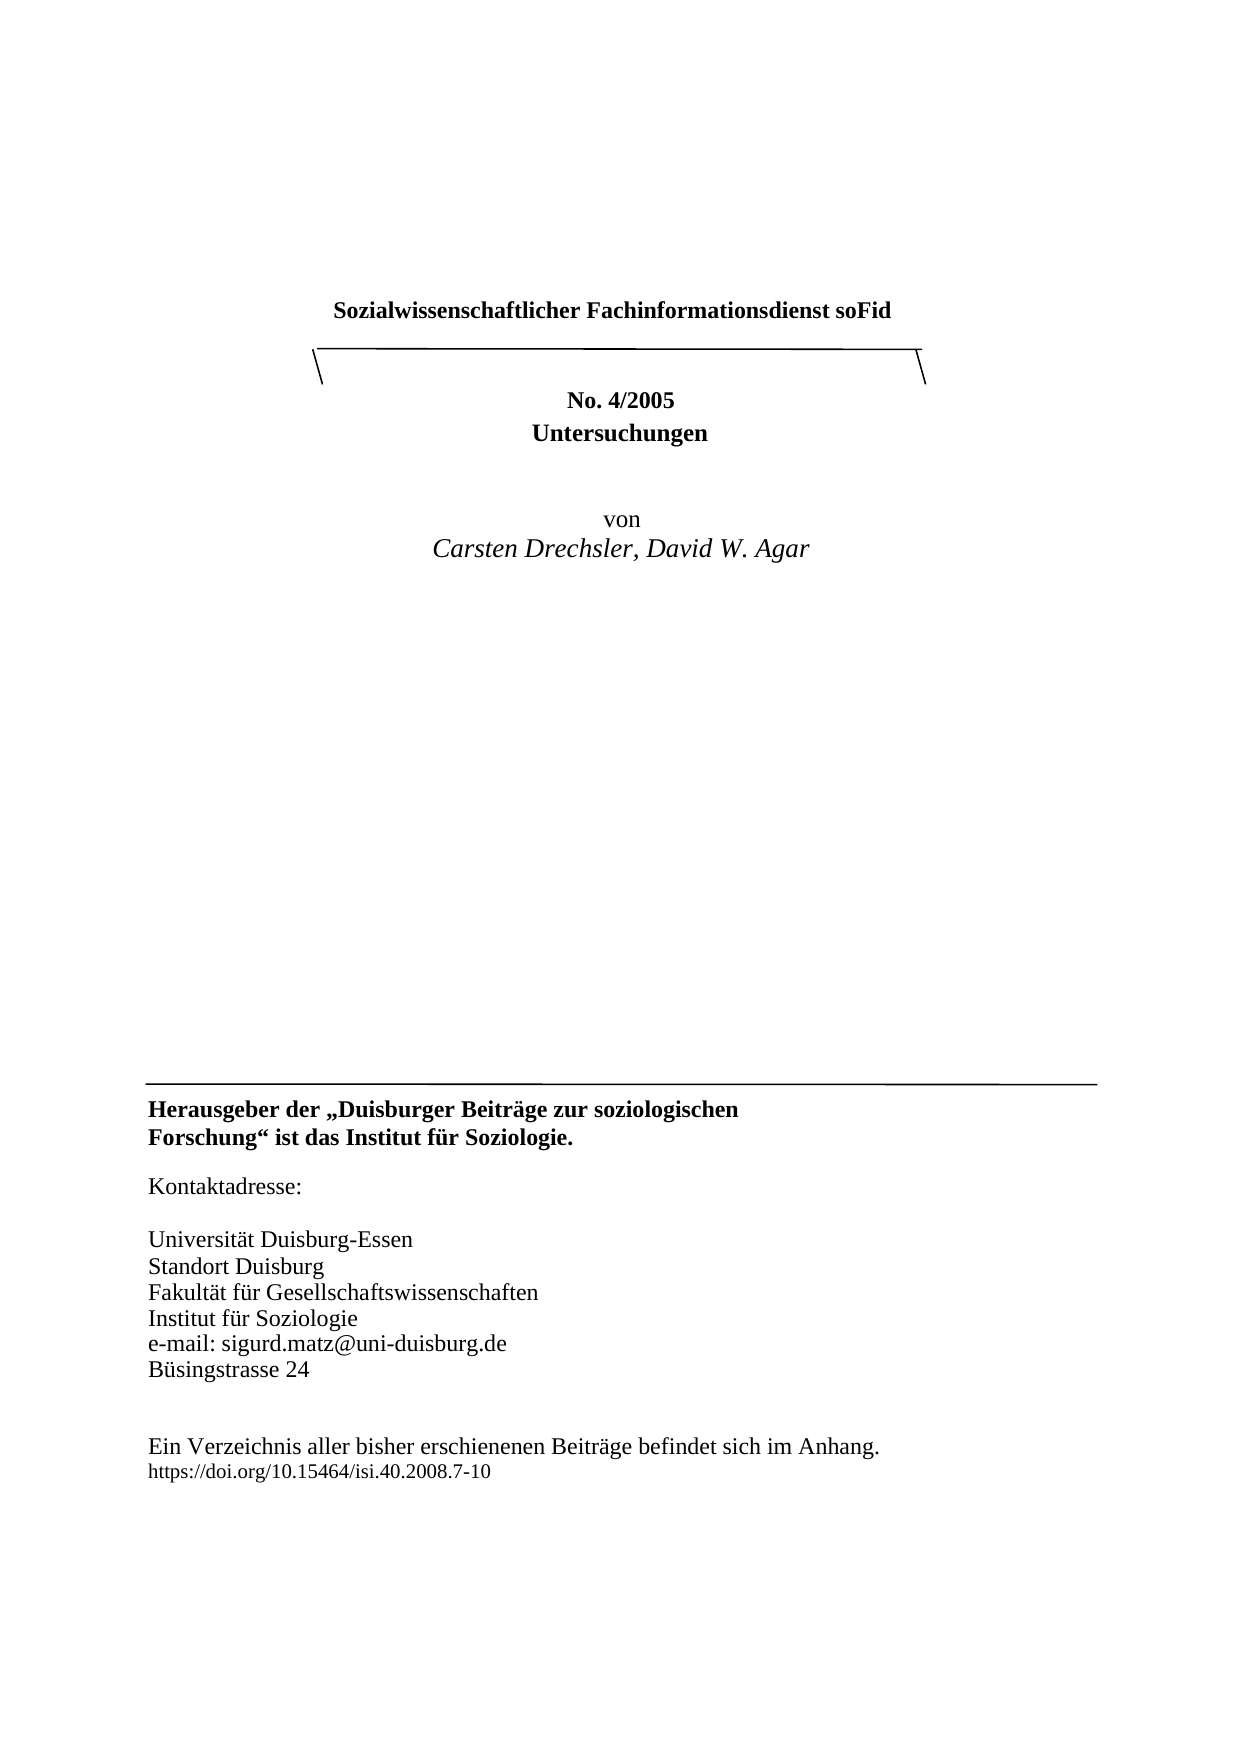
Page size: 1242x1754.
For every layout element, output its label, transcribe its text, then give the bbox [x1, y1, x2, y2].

text Fakultät für Gesellschaftswissenschaften [148, 1280, 1092, 1306]
text Standort Duisburg [148, 1253, 1092, 1280]
text von [148, 504, 1096, 533]
text e-mail: sigurd.matz@uni-duisburg.de [148, 1332, 1092, 1357]
text Sozialwissenschaftlicher Fachinformationsdienst soFid [148, 297, 1077, 324]
text Kontaktadresse: [148, 1172, 1092, 1199]
text Carsten Drechsler, David W. Agar [148, 533, 1094, 564]
text Herausgeber der „Duisburger Beiträge zur soziologischen Forschung“ ist das Institut für Soziologie. [148, 1096, 837, 1150]
text Institut für Soziologie [148, 1306, 1092, 1332]
text Ein Verzeichnis aller bisher erschienenen Beiträge befindet sich im Anhang. [148, 1432, 1092, 1459]
text https://doi.org/10.15464/isi.40.2008.7-10 [148, 1459, 1092, 1483]
text Untersuchungen [148, 418, 1092, 446]
text No. 4/2005 [148, 386, 1094, 414]
text Universität Duisburg-Essen [148, 1225, 1092, 1253]
text Büsingstrasse 24 [148, 1357, 443, 1383]
